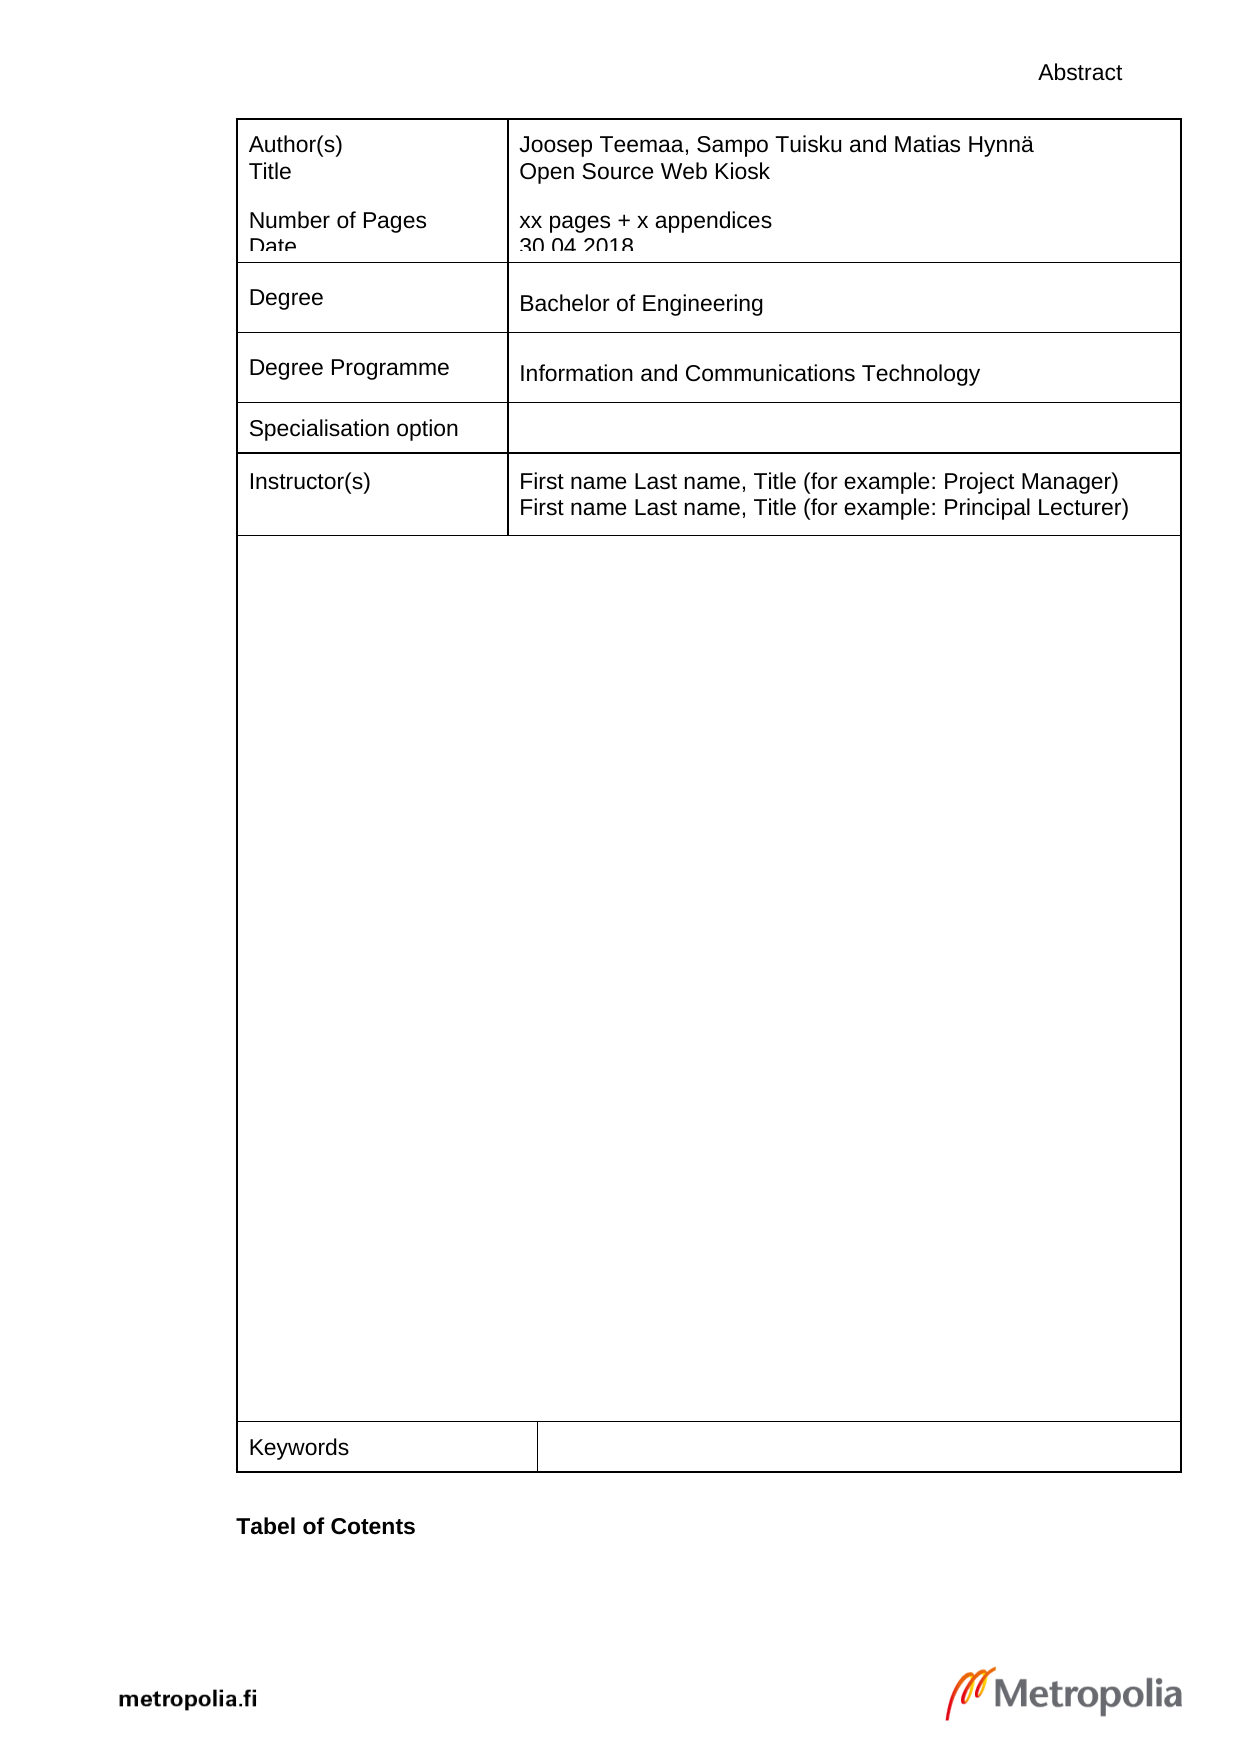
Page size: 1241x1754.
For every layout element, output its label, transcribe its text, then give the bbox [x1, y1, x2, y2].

table_cell Degree [238, 263, 507, 332]
table_cell Instructor(s) [238, 454, 507, 535]
table_cell xx pages + x appendices 30.04.2018 [509, 195, 1180, 262]
table_header Joosep Teemaa, Sampo Tuisku and Matias Hynnä Open Source Web Kiosk [509, 120, 1180, 195]
table_cell [238, 536, 1180, 1421]
table_cell Degree Programme [238, 333, 507, 402]
table_cell Bachelor of Engineering [509, 263, 1180, 332]
picture [106, 1642, 1194, 1729]
table_cell Keywords [238, 1422, 537, 1471]
table_cell Specialisation option [238, 403, 507, 452]
table_cell First name Last name, Title (for example: Project Manager) First name Last name, Title (for example: Principal Lecturer) [509, 454, 1180, 535]
table_cell Information and Communications Technology [509, 333, 1180, 402]
text Tabel of Cotents [236, 1513, 1122, 1539]
table_cell [509, 403, 1180, 452]
table_cell Number of Pages Date [238, 195, 507, 262]
table_cell [538, 1422, 1180, 1471]
table_header Author(s) Title [238, 120, 507, 195]
